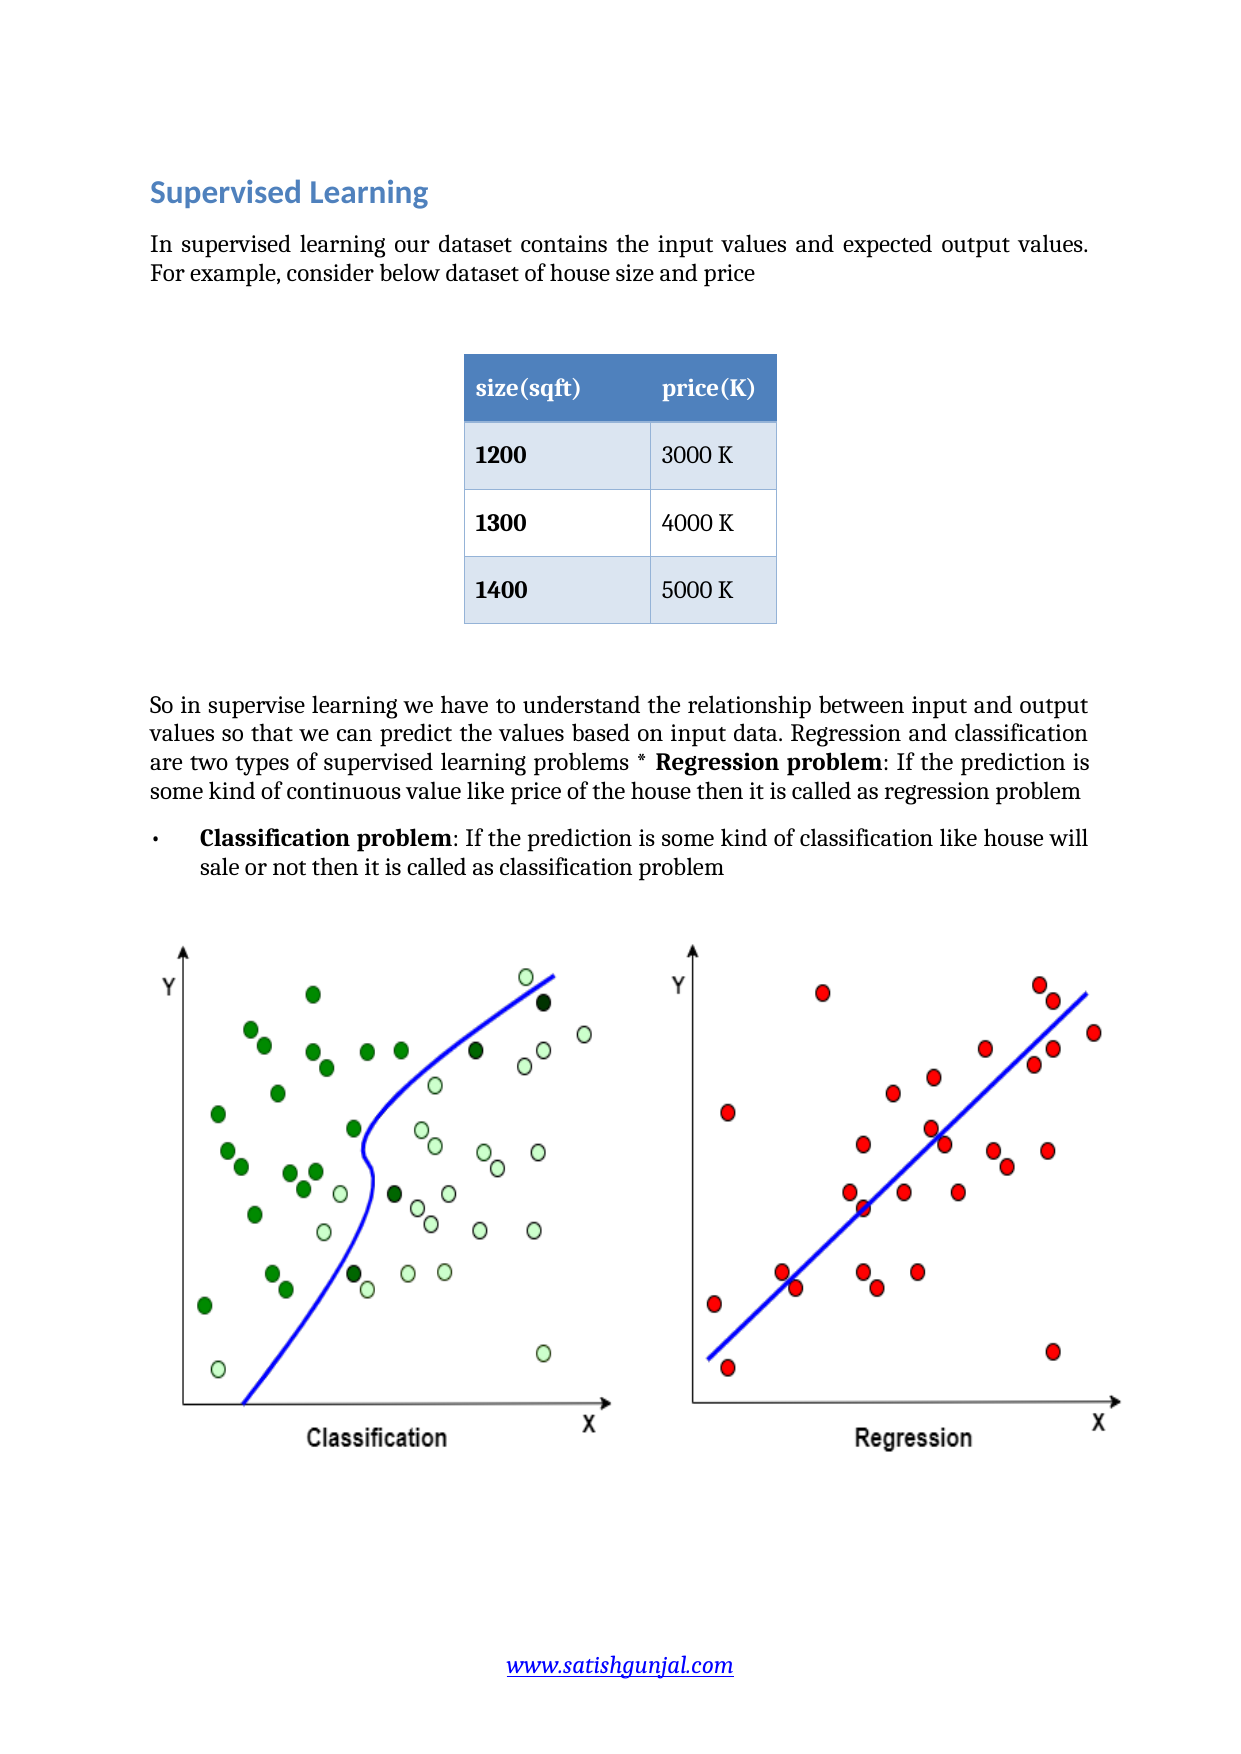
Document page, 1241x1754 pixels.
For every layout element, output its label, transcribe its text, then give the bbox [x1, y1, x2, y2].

table_cell 1400 [465, 557, 650, 623]
table_cell 5000 K [651, 557, 776, 623]
table_header size(sqft) [465, 355, 650, 421]
text So in supervise learning we have to understand the relationship between input and output values so that we can predict the values based on input data. Regression and classification are two types of supervised learning problems * Regression problem: If the prediction is some kind of continuous value like price of the house then it is called as regression problem [150, 691, 1090, 806]
subtitle Supervised Learning [150, 171, 1090, 212]
table_header price(K) [651, 355, 776, 421]
text In supervised learning our dataset contains the input values and expected output values. For example, consider below dataset of house size and price [150, 230, 1090, 288]
table_cell 3000 K [651, 423, 776, 489]
table_cell 1200 [465, 423, 650, 489]
table_cell 4000 K [651, 490, 776, 556]
table_cell 1300 [465, 490, 650, 556]
picture [150, 933, 1134, 1455]
list Classification problem: If the prediction is some kind of classification like house will sale or not then it is called as classification problem [150, 824, 1090, 882]
